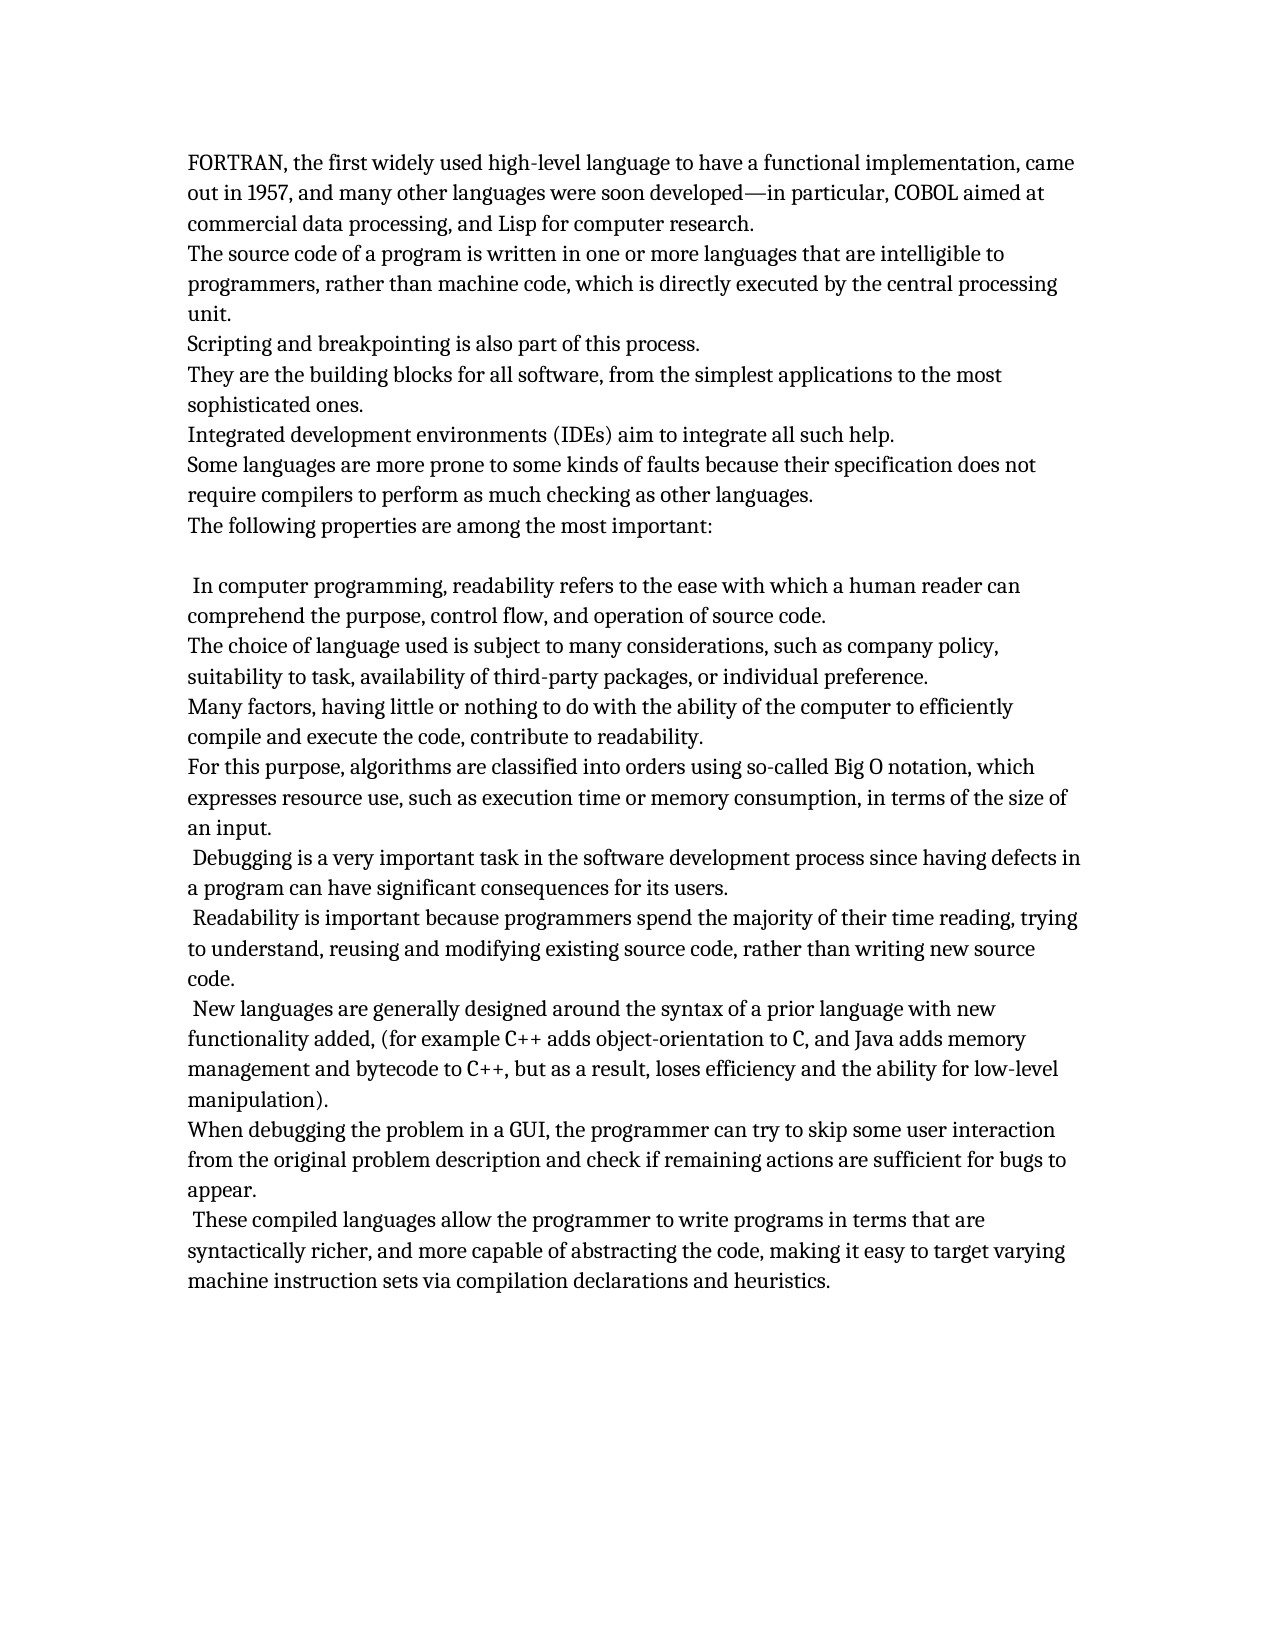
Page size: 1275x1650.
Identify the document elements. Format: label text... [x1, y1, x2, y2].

text FORTRAN, the first widely used high-level language to have a functional implementation, came out in 1957, and many other languages were soon developed—in particular, COBOL aimed at commercial data processing, and Lisp for computer research. The source code of a program is written in one or more languages that are intelligible to programmers, rather than machine code, which is directly executed by the central processing unit. Scripting and breakpointing is also part of this process. They are the building blocks for all software, from the simplest applications to the most sophisticated ones. Integrated development environments (IDEs) aim to integrate all such help. Some languages are more prone to some kinds of faults because their specification does not require compilers to perform as much checking as other languages. The following properties are among the most important: In computer programming, readability refers to the ease with which a human reader can comprehend the purpose, control flow, and operation of source code. The choice of language used is subject to many considerations, such as company policy, suitability to task, availability of third-party packages, or individual preference. Many factors, having little or nothing to do with the ability of the computer to efficiently compile and execute the code, contribute to readability. For this purpose, algorithms are classified into orders using so-called Big O notation, which expresses resource use, such as execution time or memory consumption, in terms of the size of an input. Debugging is a very important task in the software development process since having defects in a program can have significant consequences for its users. Readability is important because programmers spend the majority of their time reading, trying to understand, reusing and modifying existing source code, rather than writing new source code. New languages are generally designed around the syntax of a prior language with new functionality added, (for example C++ adds object-orientation to C, and Java adds memory management and bytecode to C++, but as a result, loses efficiency and the ability for low-level manipulation). When debugging the problem in a GUI, the programmer can try to skip some user interaction from the original problem description and check if remaining actions are sufficient for bugs to appear. These compiled languages allow the programmer to write programs in terms that are syntactically richer, and more capable of abstracting the code, making it easy to target varying machine instruction sets via compilation declarations and heuristics. [187, 150, 1087, 1294]
